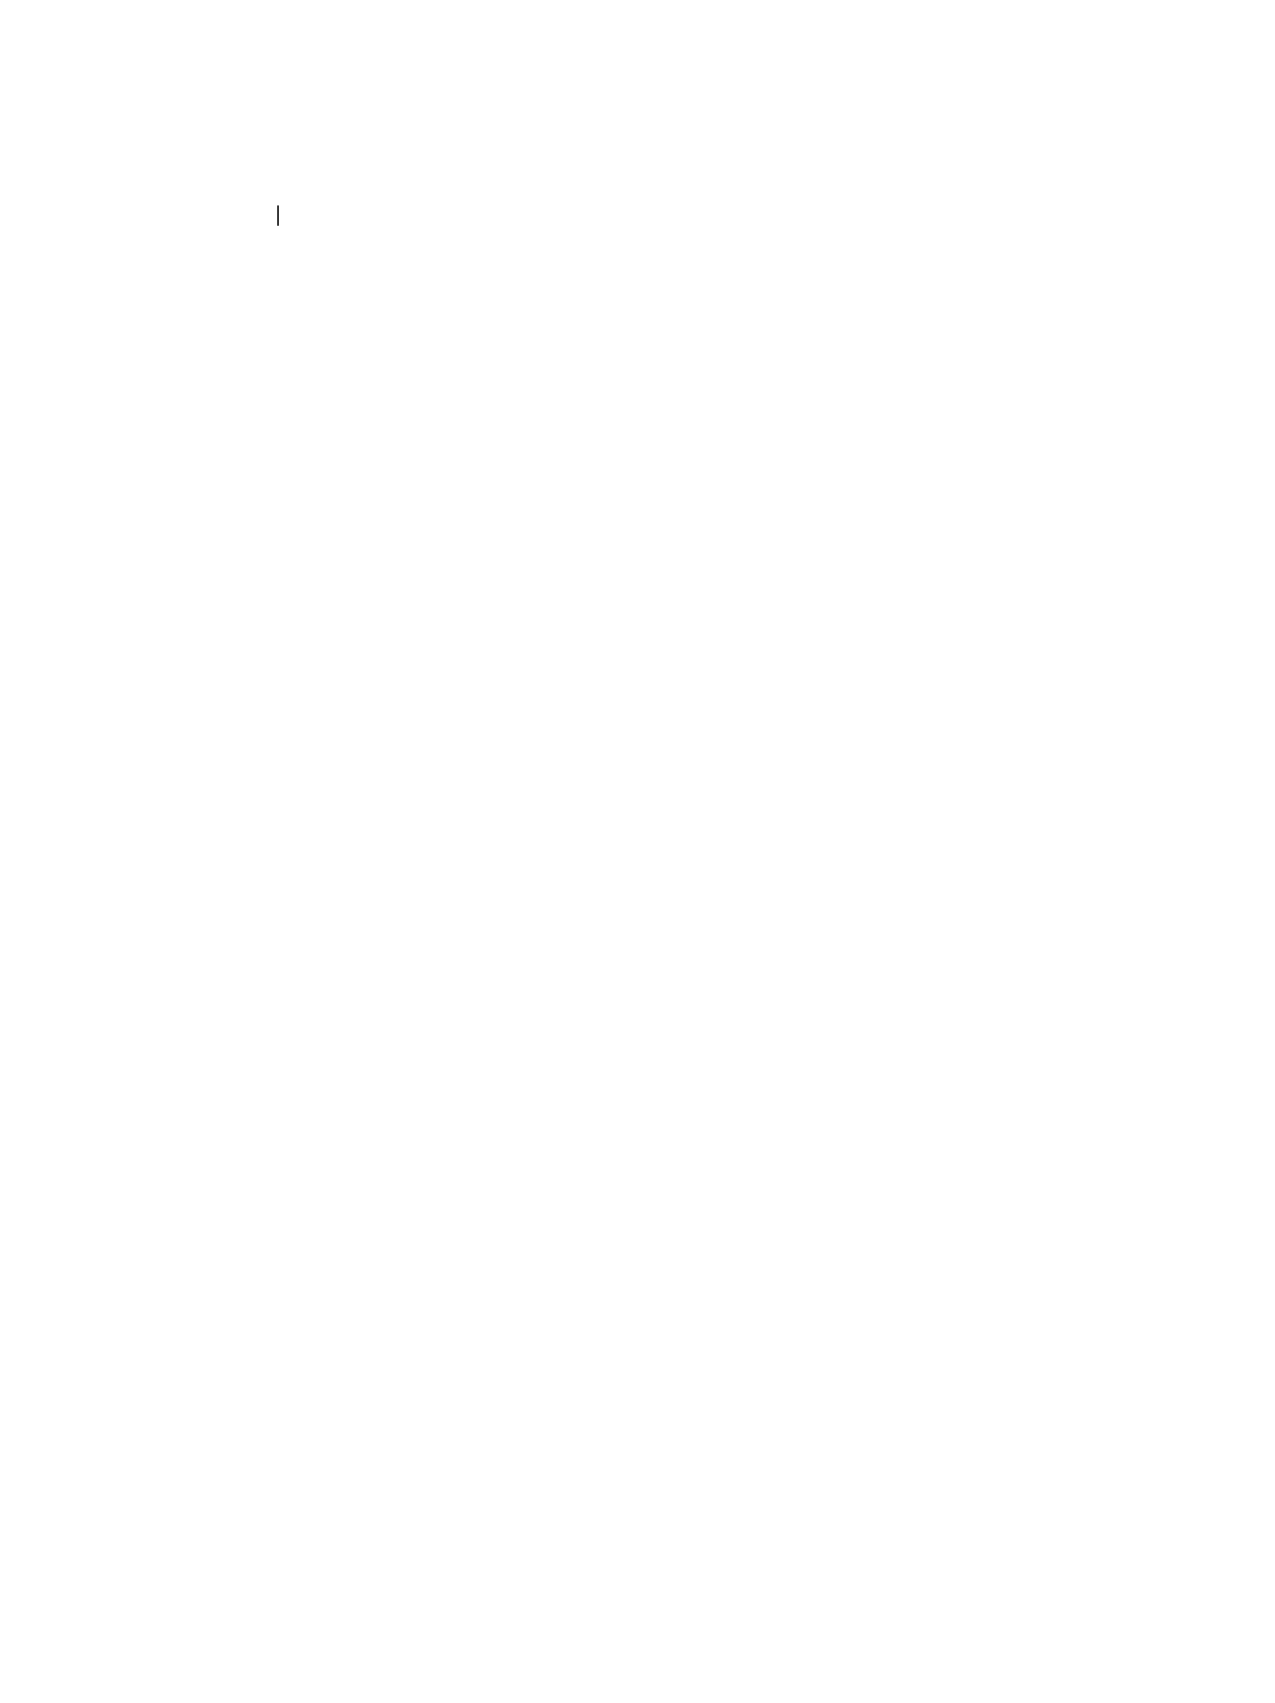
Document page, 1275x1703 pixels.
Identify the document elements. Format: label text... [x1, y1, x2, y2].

list | [273, 200, 1136, 228]
